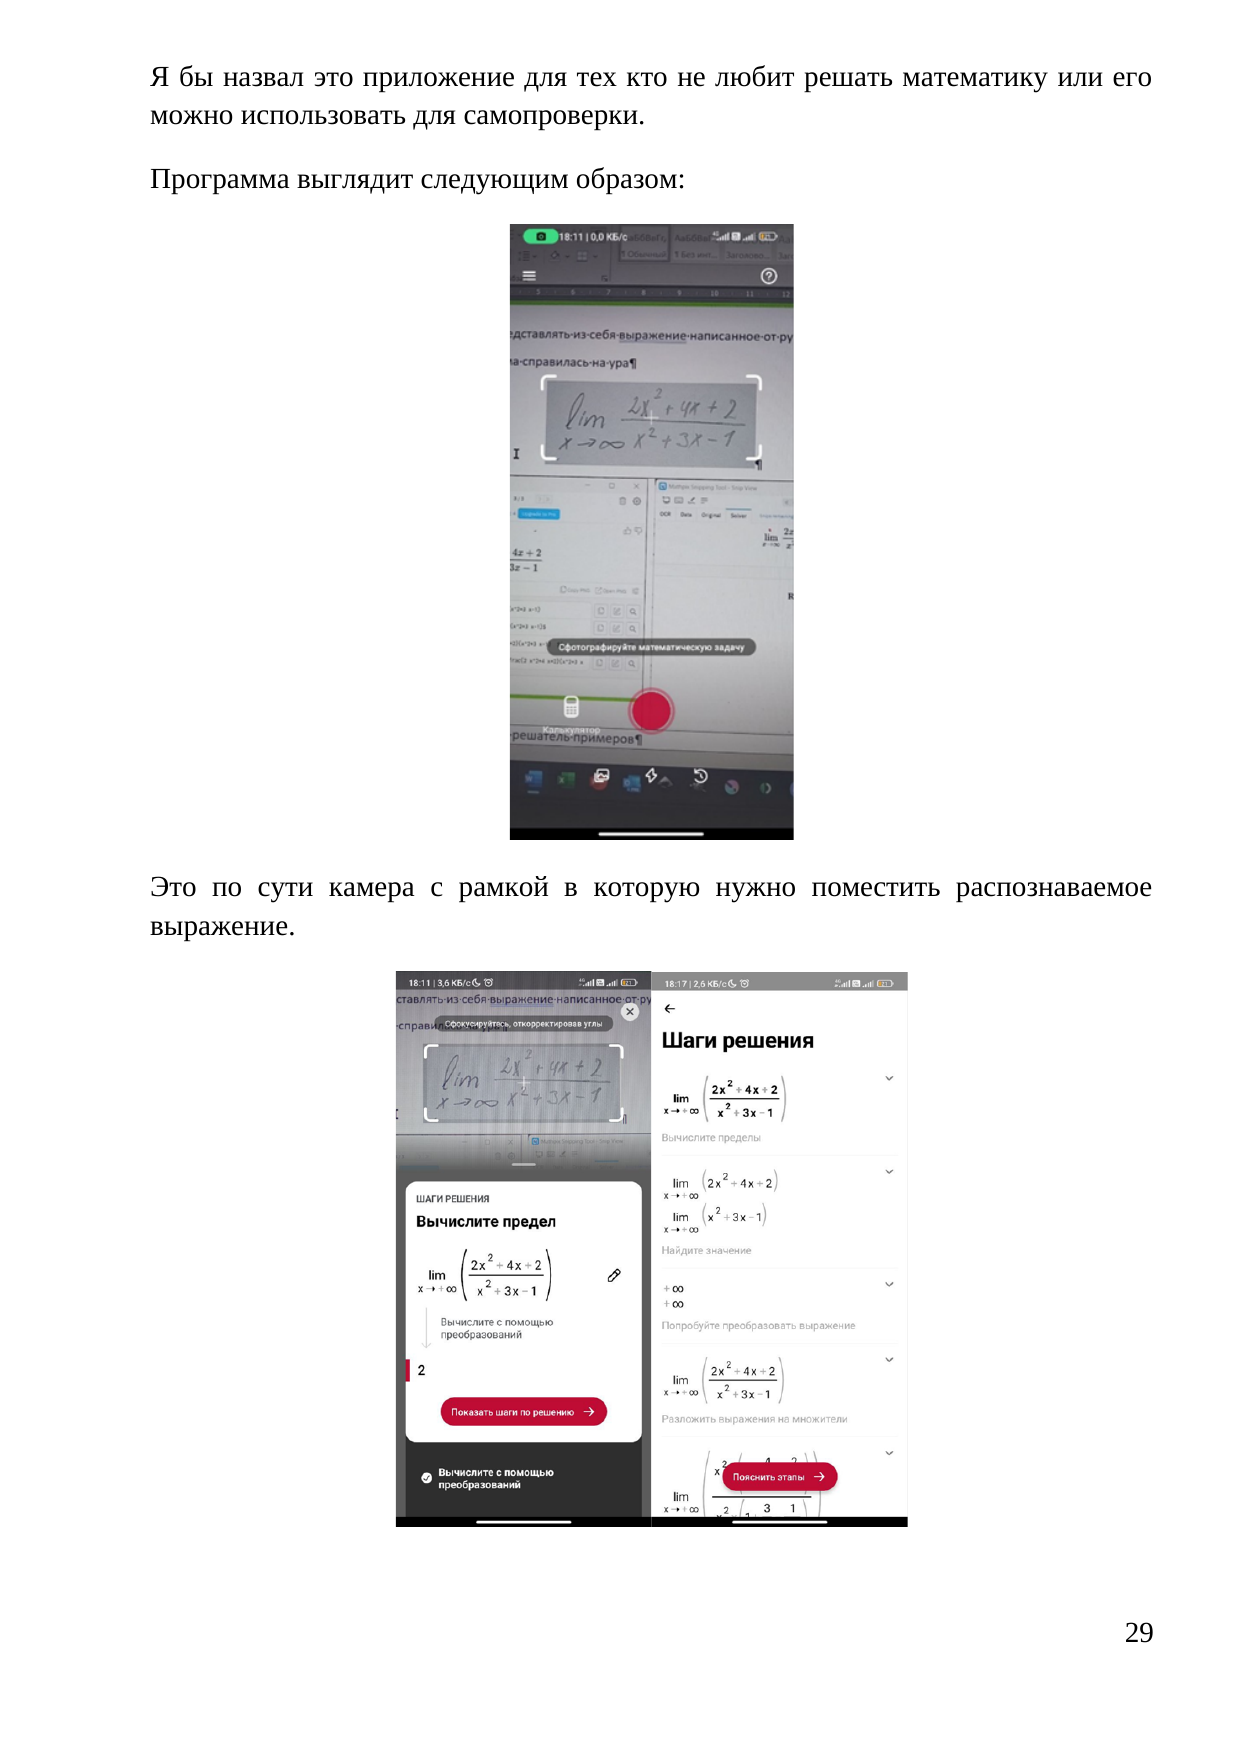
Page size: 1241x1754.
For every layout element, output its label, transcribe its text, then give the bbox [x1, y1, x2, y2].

text Программа выглядит следующим образом: [150, 161, 1153, 194]
picture [509, 224, 794, 840]
text Я бы назвал это приложение для тех кто не любит решать математику или его можно использовать для самопроверки. [150, 59, 1153, 131]
text Это по сути камера с рамкой в которую нужно поместить распознаваемое выражение. [150, 869, 1153, 941]
picture [395, 971, 908, 1527]
